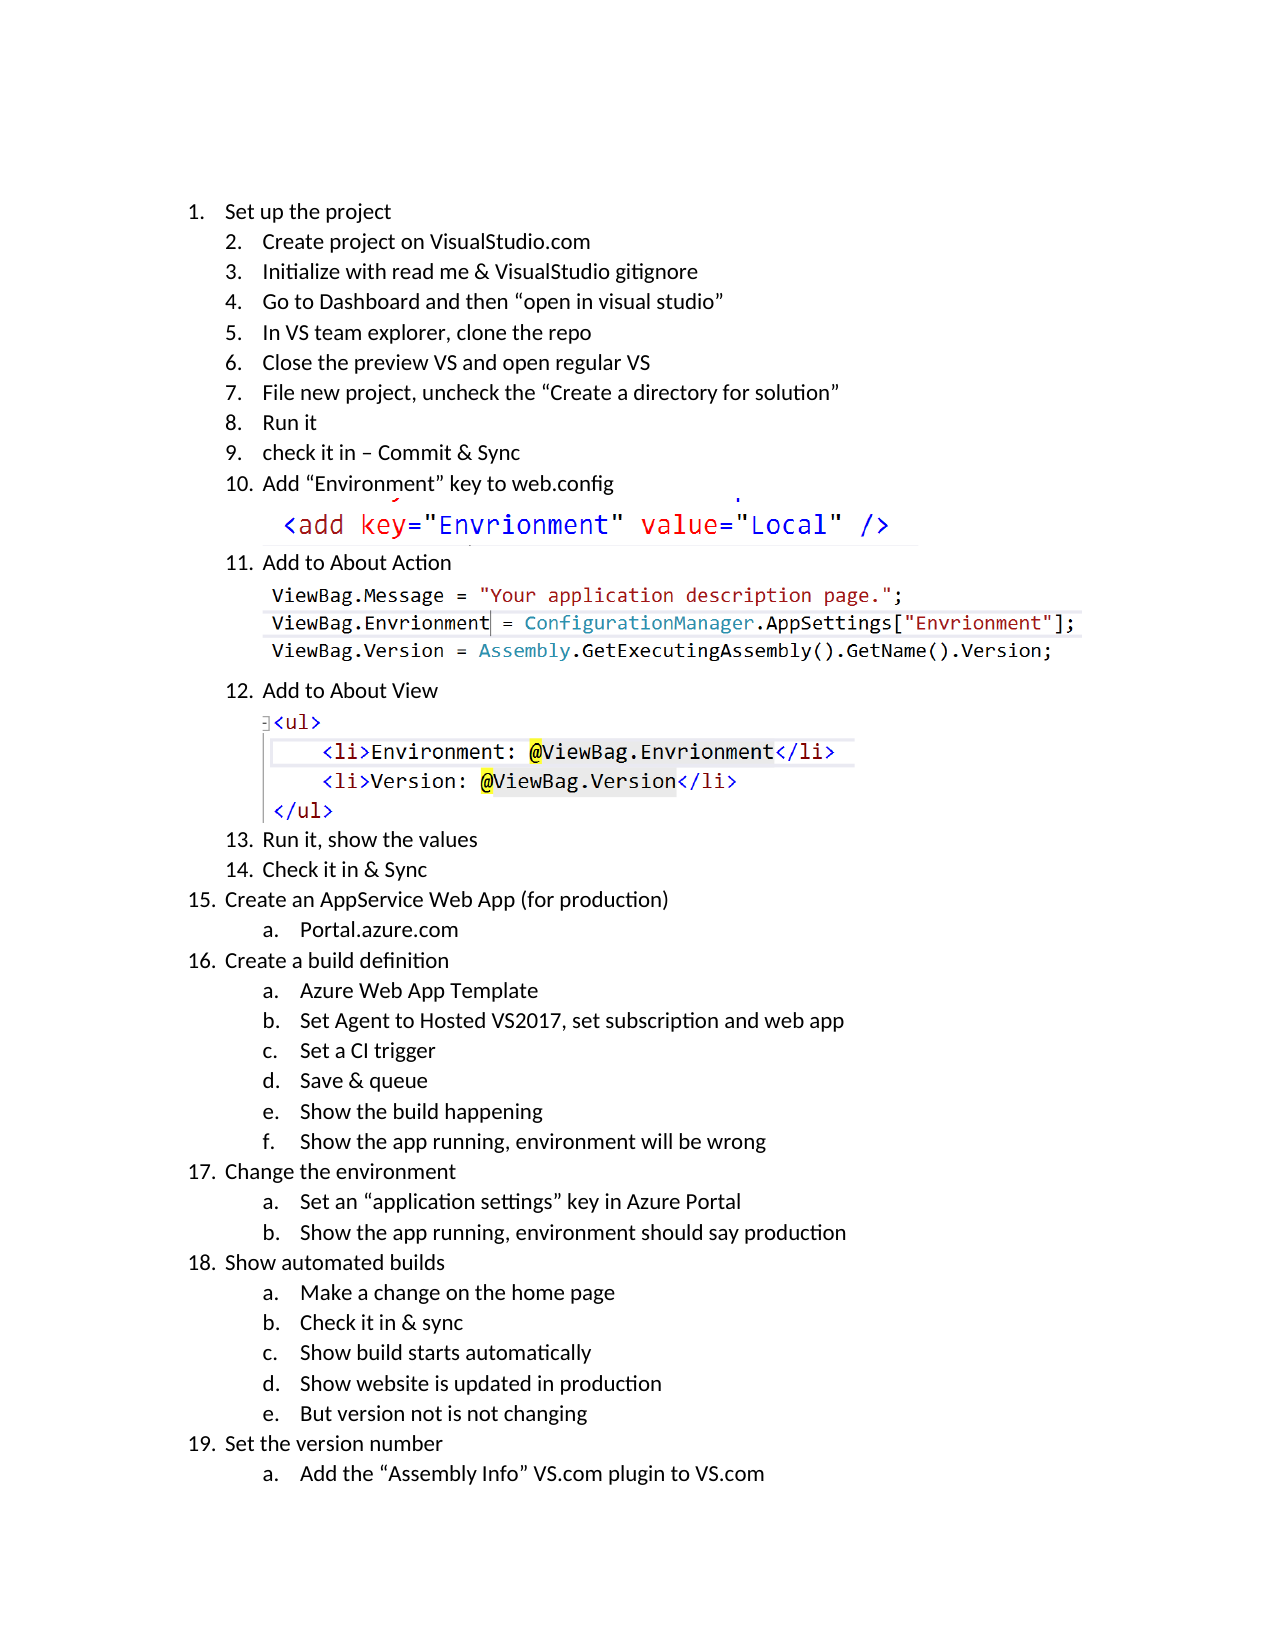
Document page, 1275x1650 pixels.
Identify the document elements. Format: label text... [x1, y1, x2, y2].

list Add to About View [225, 676, 1125, 704]
list Change the environment [187, 1157, 1125, 1185]
list Show the app running, environment should say production [262, 1218, 1125, 1246]
list Show automated builds [187, 1248, 1125, 1276]
list Make a change on the home page [262, 1278, 1125, 1306]
list Check it in & Sync [225, 855, 1125, 883]
list check it in – Commit & Sync [225, 438, 1125, 467]
picture [262, 578, 1082, 674]
list Set an “application settings” key in Azure Portal [262, 1187, 1125, 1216]
list Add the “Assembly Info” VS.com plugin to VS.com [262, 1459, 1125, 1487]
list Check it in & sync [262, 1308, 1125, 1336]
list File new project, uncheck the “Create a directory for solution” [225, 378, 1125, 406]
picture [262, 498, 919, 546]
list Run it [225, 408, 1125, 436]
list Save & queue [262, 1067, 1125, 1095]
list Set a CI trigger [262, 1036, 1125, 1064]
list Portal.azure.com [262, 916, 1125, 944]
list Close the preview VS and open regular VS [225, 348, 1125, 376]
list Create an AppService Web App (for production) [187, 885, 1125, 913]
list Show build starts automatically [262, 1338, 1125, 1367]
list Show website is updated in production [262, 1369, 1125, 1397]
list Add “Environment” key to web.config [225, 469, 1125, 497]
list Set the version number [187, 1429, 1125, 1457]
list Initialize with read me & VisualStudio gitignore [225, 257, 1125, 285]
list But version not is not changing [262, 1399, 1125, 1427]
list In VS team explorer, clone the repo [225, 318, 1125, 346]
picture [262, 706, 855, 823]
list Run it, show the values [225, 825, 1125, 853]
list Azure Web App Template [262, 976, 1125, 1004]
list Show the build happening [262, 1097, 1125, 1125]
list Set up the project [187, 197, 1125, 225]
list Go to Dashboard and then “open in visual studio” [225, 287, 1125, 316]
list Set Agent to Hosted VS2017, set subscription and web app [262, 1006, 1125, 1034]
list Create project on VisualStudio.com [225, 227, 1125, 255]
list Show the app running, environment will be wrong [262, 1127, 1125, 1155]
list Add to About Action [225, 548, 1125, 576]
list Create a build definition [187, 946, 1125, 974]
